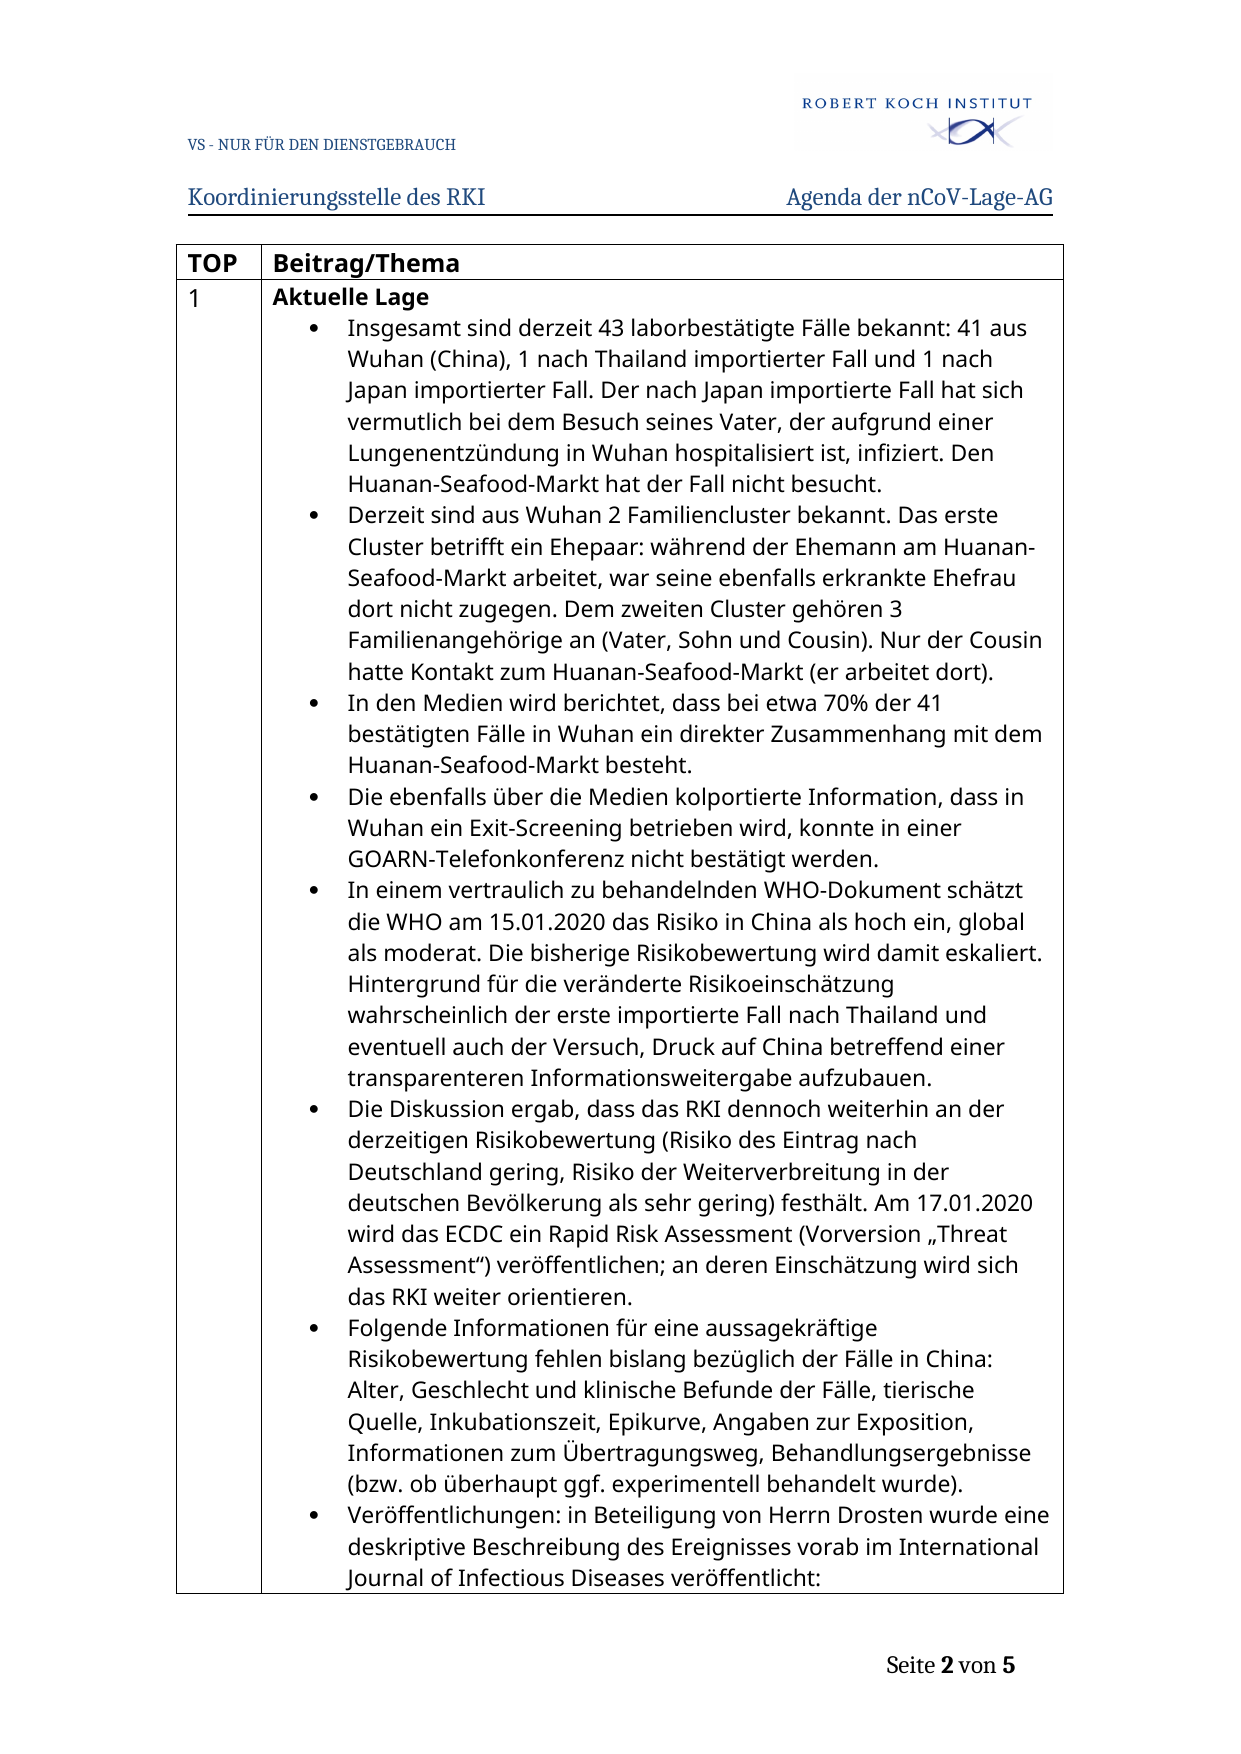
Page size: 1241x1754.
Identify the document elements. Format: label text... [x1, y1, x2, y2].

picture [794, 73, 1053, 151]
table_header Beitrag/Thema [262, 245, 1063, 279]
table_cell 1 [177, 280, 261, 1593]
table_header TOP [177, 245, 261, 279]
